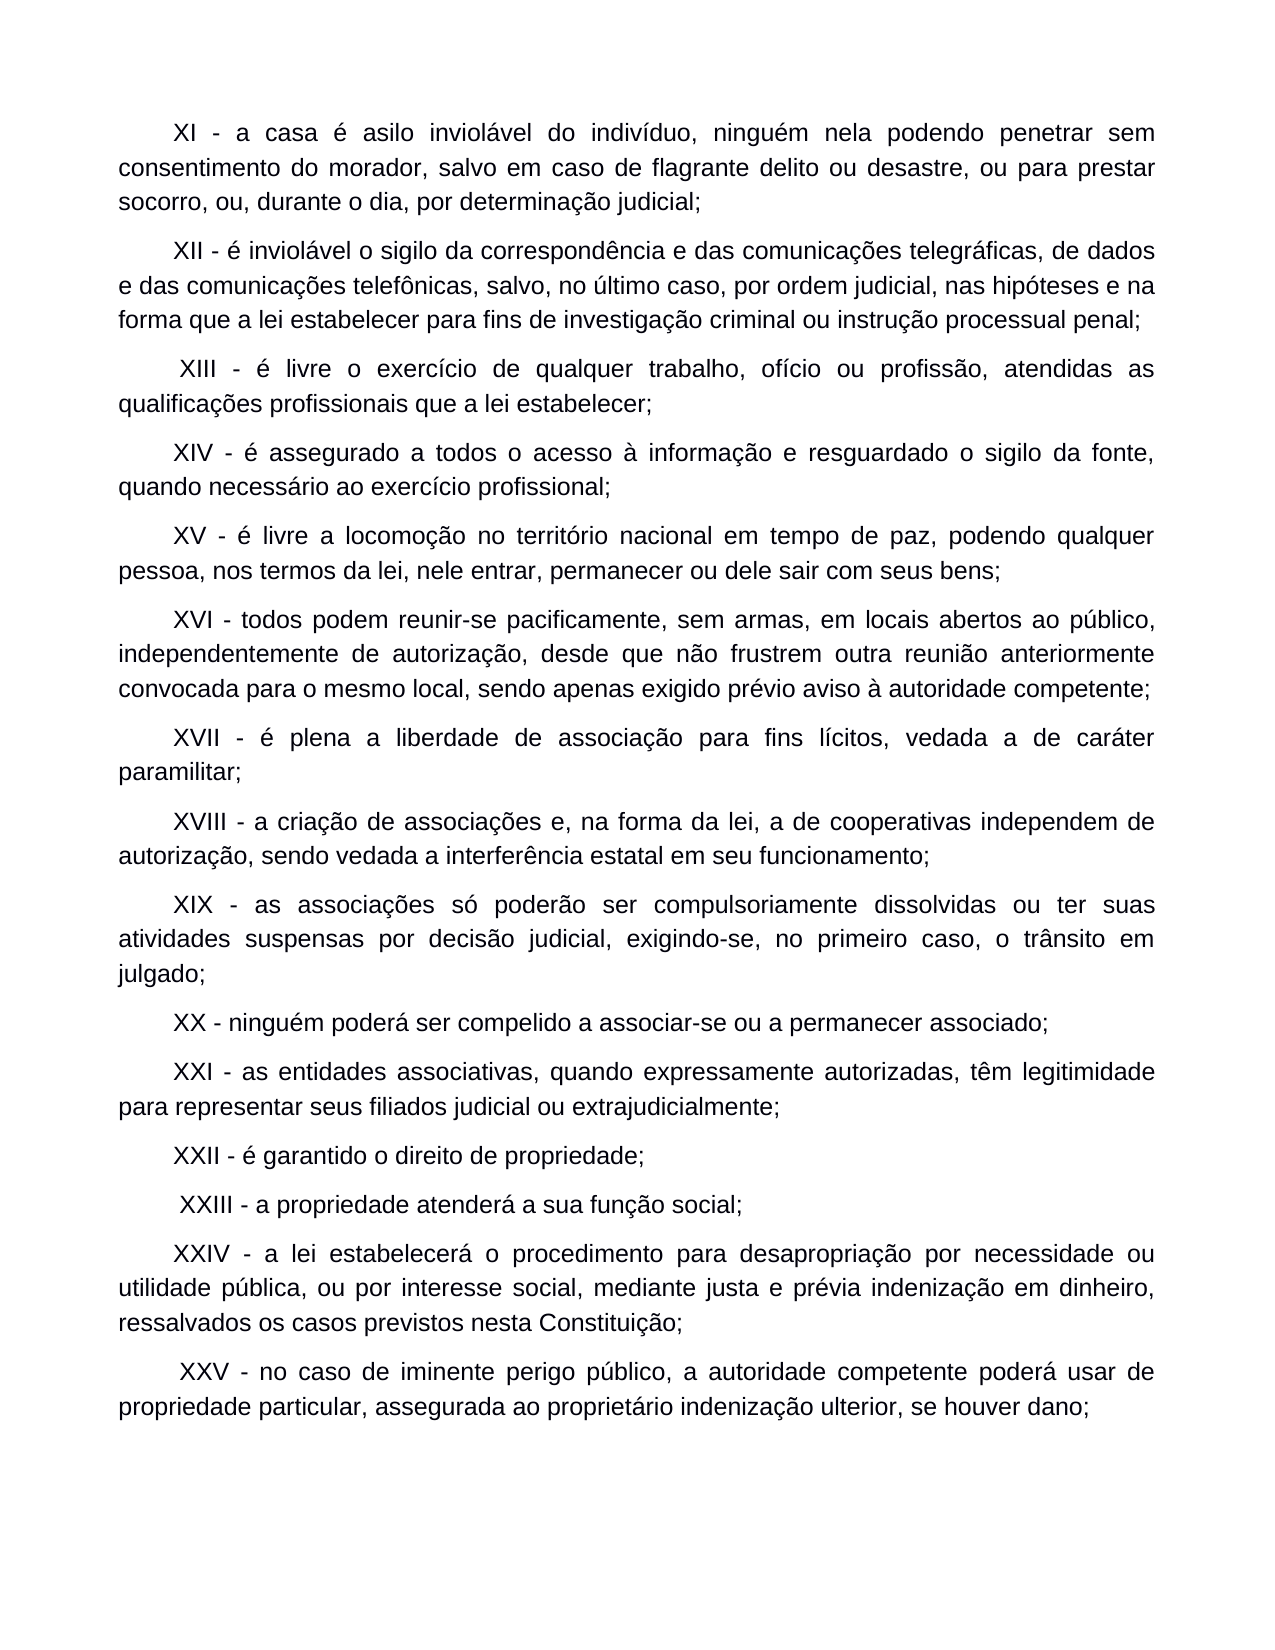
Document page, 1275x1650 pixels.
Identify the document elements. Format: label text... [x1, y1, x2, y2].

text XIII - é livre o exercício de qualquer trabalho, ofício ou profissão, atendidas as qualificações profissionais que a lei estabelecer; [118, 354, 1157, 417]
text XVII - é plena a liberdade de associação para fins lícitos, vedada a de caráter paramilitar; [118, 723, 1157, 786]
text XII - é inviolável o sigilo da correspondência e das comunicações telegráficas, de dados e das comunicações telefônicas, salvo, no último caso, por ordem judicial, nas hipóteses e na forma que a lei estabelecer para fins de investigação criminal ou instrução processual penal; [118, 236, 1157, 334]
text XI - a casa é asilo inviolável do indivíduo, ninguém nela podendo penetrar sem consentimento do morador, salvo em caso de flagrante delito ou desastre, ou para prestar socorro, ou, durante o dia, por determinação judicial; [118, 118, 1157, 216]
text XIX - as associações só poderão ser compulsoriamente dissolvidas ou ter suas atividades suspensas por decisão judicial, exigindo-se, no primeiro caso, o trânsito em julgado; [118, 890, 1157, 988]
text XXIII - a propriedade atenderá a sua função social; [118, 1190, 1157, 1218]
text XXV - no caso de iminente perigo público, a autoridade competente poderá usar de propriedade particular, assegurada ao proprietário indenização ulterior, se houver dano; [118, 1357, 1157, 1420]
text XVI - todos podem reunir-se pacificamente, sem armas, em locais abertos ao público, independentemente de autorização, desde que não frustrem outra reunião anteriormente convocada para o mesmo local, sendo apenas exigido prévio aviso à autoridade competente; [118, 605, 1157, 703]
text XXIV - a lei estabelecerá o procedimento para desapropriação por necessidade ou utilidade pública, ou por interesse social, mediante justa e prévia indenização em dinheiro, ressalvados os casos previstos nesta Constituição; [118, 1239, 1157, 1337]
text XXI - as entidades associativas, quando expressamente autorizadas, têm legitimidade para representar seus filiados judicial ou extrajudicialmente; [118, 1057, 1157, 1120]
text XV - é livre a locomoção no território nacional em tempo de paz, podendo qualquer pessoa, nos termos da lei, nele entrar, permanecer ou dele sair com seus bens; [118, 521, 1157, 584]
text XIV - é assegurado a todos o acesso à informação e resguardado o sigilo da fonte, quando necessário ao exercício profissional; [118, 438, 1157, 501]
text XXII - é garantido o direito de propriedade; [118, 1141, 1157, 1169]
text XX - ninguém poderá ser compelido a associar-se ou a permanecer associado; [118, 1008, 1157, 1037]
text XVIII - a criação de associações e, na forma da lei, a de cooperativas independem de autorização, sendo vedada a interferência estatal em seu funcionamento; [118, 806, 1157, 870]
